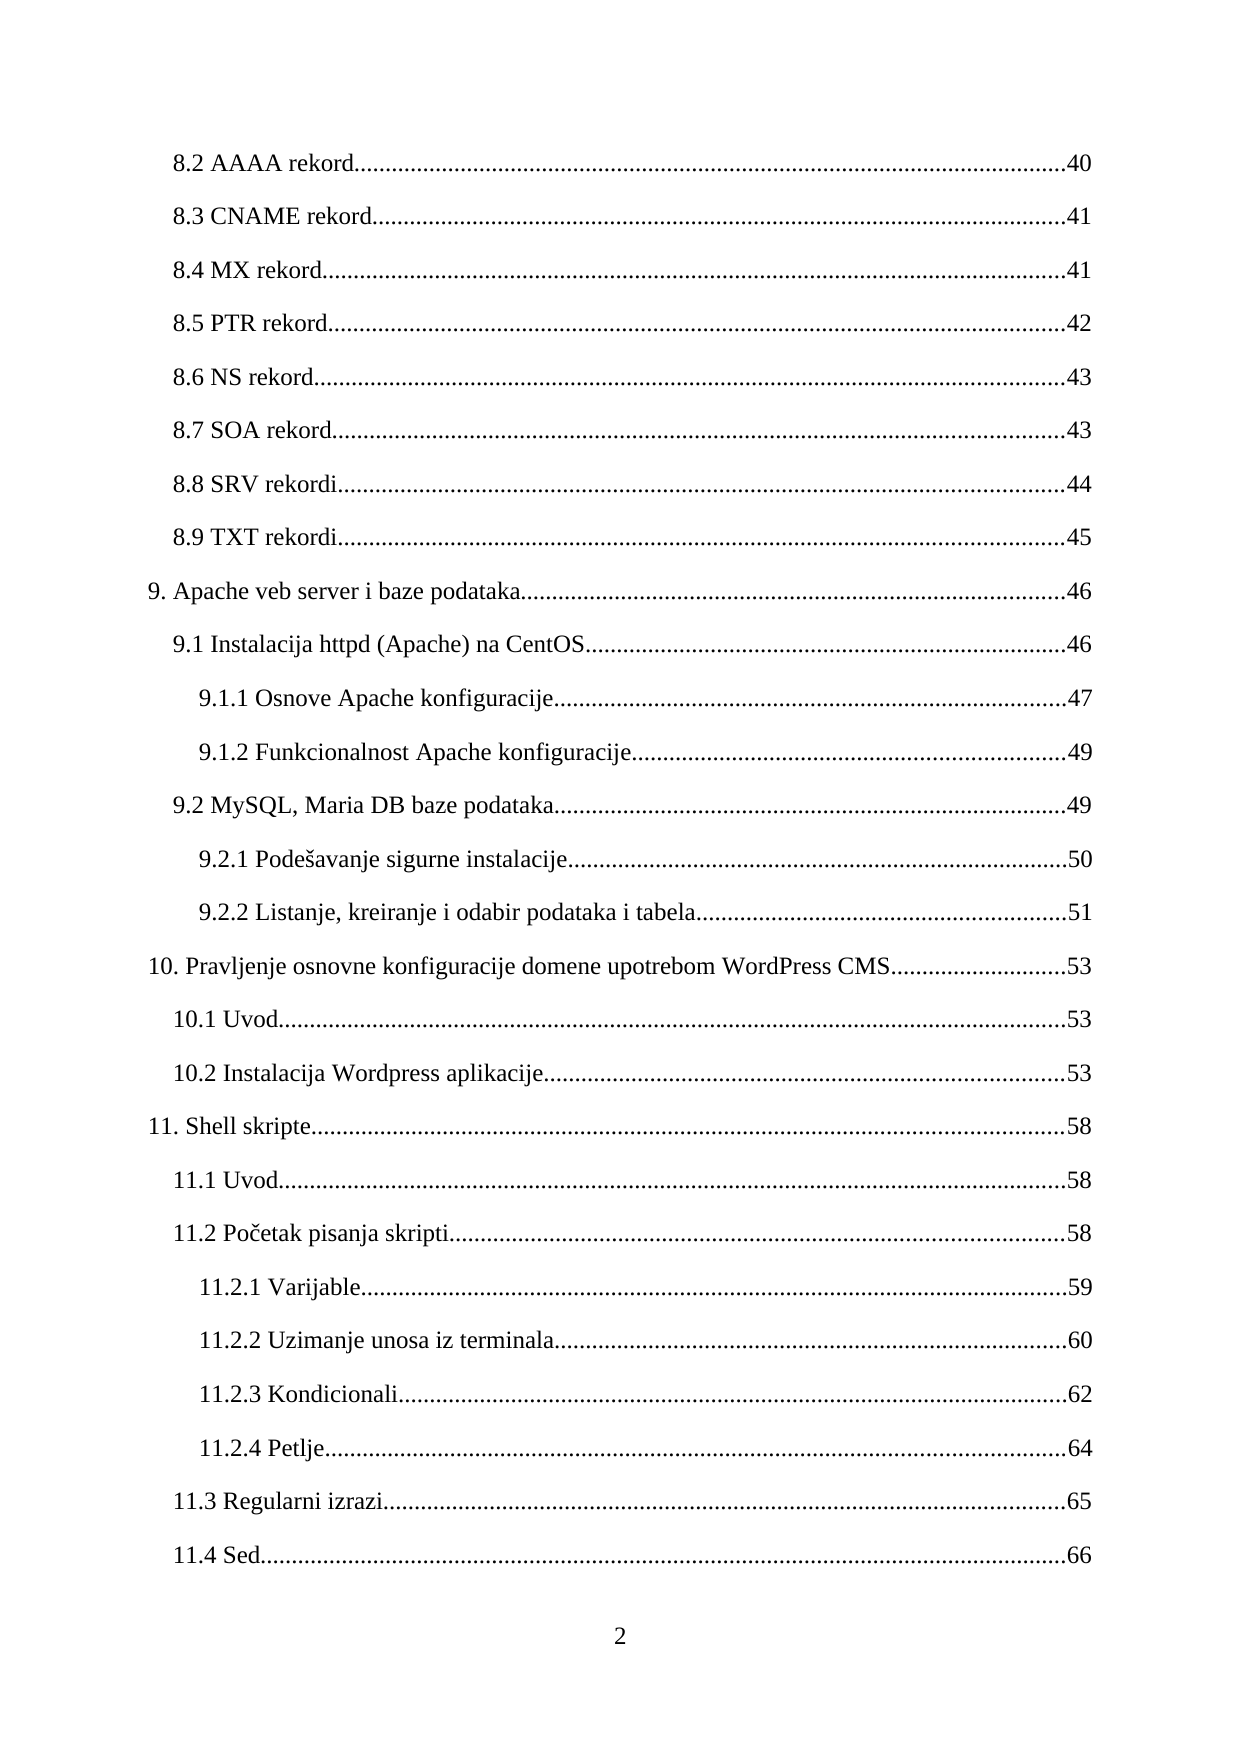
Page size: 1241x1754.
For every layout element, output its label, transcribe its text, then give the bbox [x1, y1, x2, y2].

text 9.2.2 Listanje, kreiranje i odabir podataka i tabela 51 [198, 897, 1093, 926]
text 11. Shell skripte 58 [148, 1111, 1093, 1140]
text 11.1 Uvod 58 [173, 1165, 1093, 1194]
text 8.3 CNAME rekord 41 [173, 201, 1093, 230]
text 11.3 Regularni izrazi 65 [173, 1486, 1093, 1515]
text 11.2.3 Kondicionali 62 [198, 1379, 1093, 1408]
text 8.2 AAAA rekord 40 [173, 148, 1093, 176]
text 11.2.1 Varijable 59 [198, 1272, 1093, 1301]
text 9.1.2 Funkcionalnost Apache konfiguracije 49 [198, 737, 1093, 765]
text 10.1 Uvod 53 [173, 1004, 1093, 1033]
text 9.2 MySQL, Maria DB baze podataka 49 [173, 790, 1093, 819]
text 11.2.2 Uzimanje unosa iz terminala 60 [198, 1326, 1093, 1354]
text 8.6 NS rekord 43 [173, 362, 1093, 391]
text 11.4 Sed 66 [173, 1540, 1093, 1568]
text 9.2.1 Podešavanje sigurne instalacije 50 [198, 844, 1093, 872]
text 9.1.1 Osnove Apache konfiguracije 47 [198, 683, 1093, 712]
text 9. Apache veb server i baze podataka 46 [148, 576, 1093, 605]
text 8.4 MX rekord 41 [173, 255, 1093, 283]
text 8.7 SOA rekord 43 [173, 415, 1093, 444]
text 8.5 PTR rekord 42 [173, 308, 1093, 337]
text 8.9 TXT rekordi 45 [173, 522, 1093, 551]
text 10.2 Instalacija Wordpress aplikacije 53 [173, 1058, 1093, 1087]
text 11.2 Početak pisanja skripti 58 [173, 1218, 1093, 1247]
text 8.8 SRV rekordi 44 [173, 469, 1093, 498]
text 11.2.4 Petlje 64 [198, 1433, 1093, 1461]
text 9.1 Instalacija httpd (Apache) na CentOS 46 [173, 629, 1093, 658]
text 10. Pravljenje osnovne konfiguracije domene upotrebom WordPress CMS 53 [148, 951, 1093, 979]
